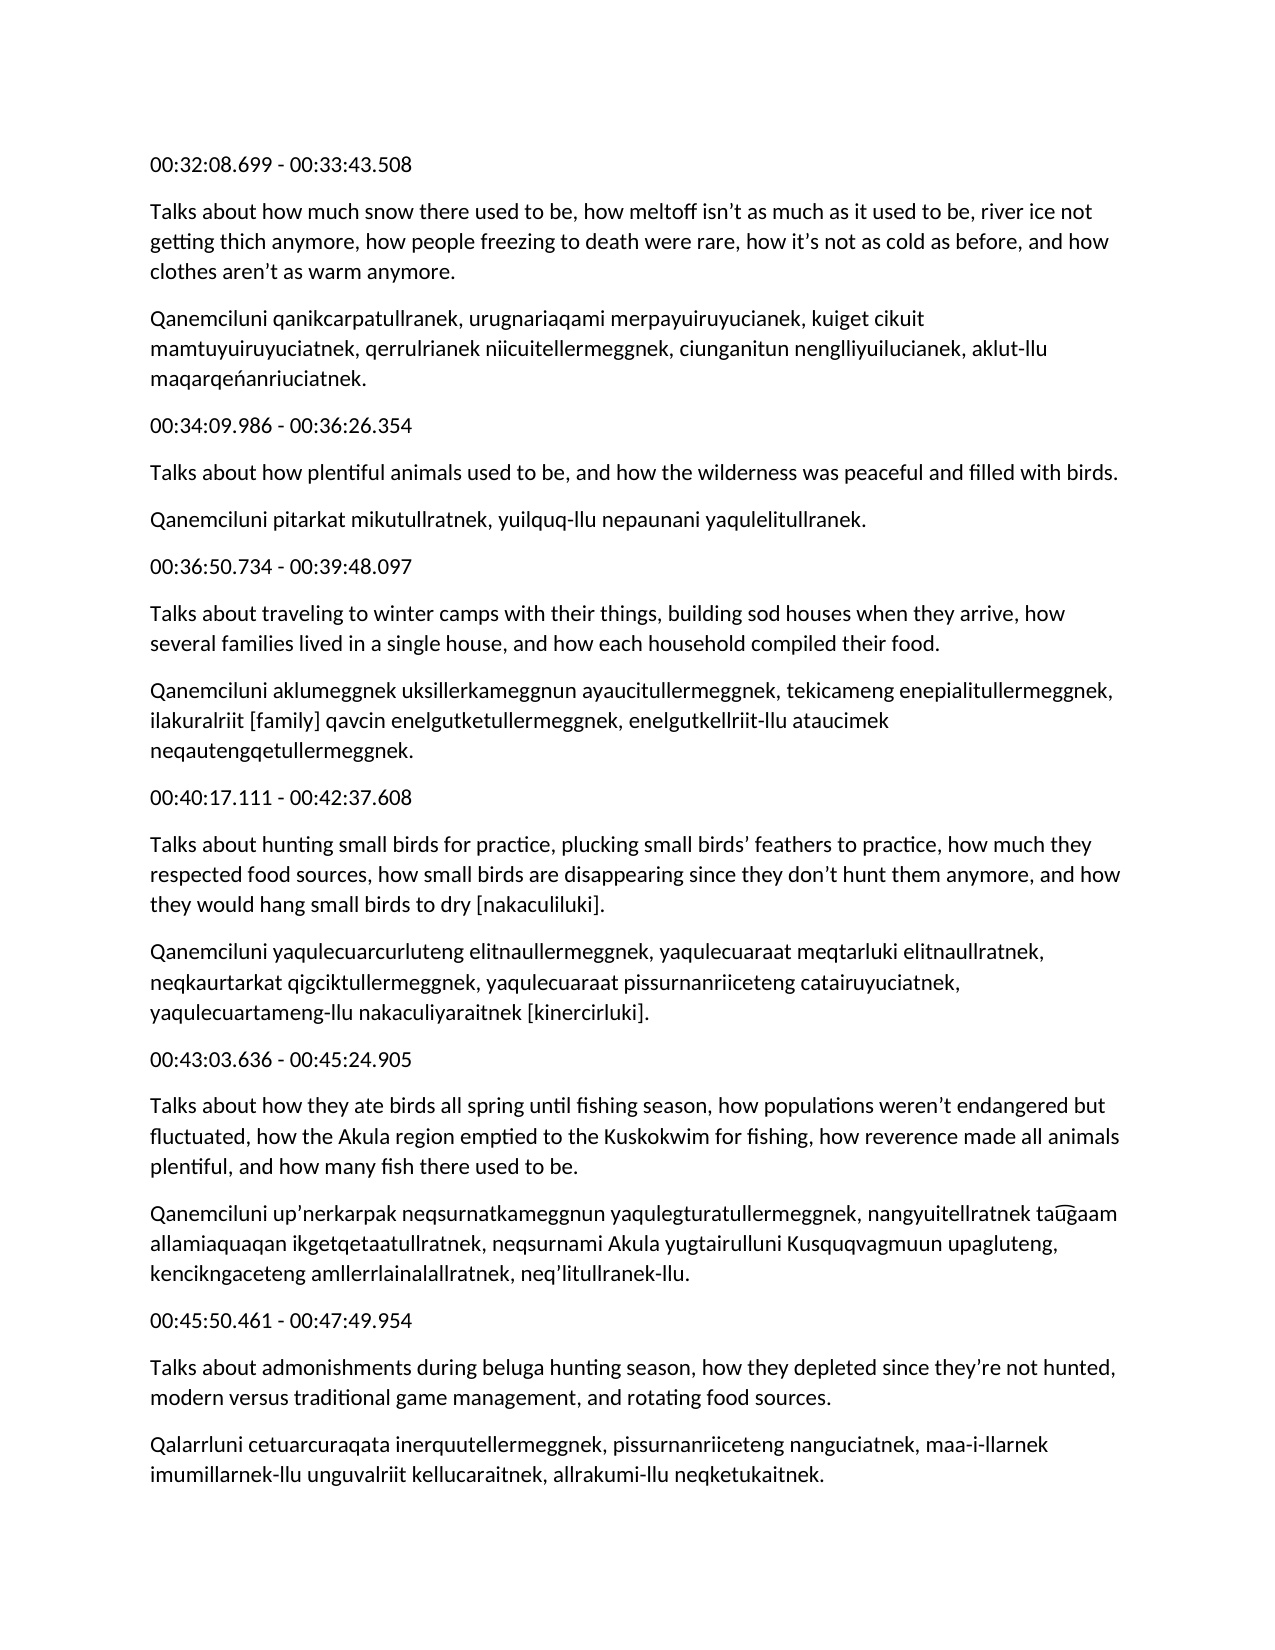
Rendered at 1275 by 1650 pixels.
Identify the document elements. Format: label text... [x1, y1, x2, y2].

text 00:34:09.986 - 00:36:26.354 [150, 411, 1125, 439]
text Qanemciluni yaqulecuarcurluteng elitnaullermeggnek, yaqulecuaraat meqtarluki elitnaullratnek, neqkaurtarkat qigciktullermeggnek, yaqulecuaraat pissurnanriiceteng catairuyuciatnek, yaqulecuartameng-llu nakaculiyaraitnek [kinercirluki]. [150, 937, 1125, 1026]
text 00:36:50.734 - 00:39:48.097 [150, 552, 1125, 580]
text Qanemciluni aklumeggnek uksillerkameggnun ayaucitullermeggnek, tekicameng enepialitullermeggnek, ilakuralriit [family] qavcin enelgutketullermeggnek, enelgutkellriit-llu ataucimek neqautengqetullermeggnek. [150, 676, 1125, 764]
text Qalarrluni cetuarcuraqata inerquutellermeggnek, pissurnanriiceteng nanguciatnek, maa-i-llarnek imumillarnek-llu unguvalriit kellucaraitnek, allrakumi-llu neqketukaitnek. [150, 1430, 1125, 1488]
text Qanemciluni qanikcarpatullranek, urugnariaqami merpayuiruyucianek, kuiget cikuit mamtuyuiruyuciatnek, qerrulrianek niicuitellermeggnek, ciunganitun nenglliyuilucianek, aklut-llu maqarqeńanriuciatnek. [150, 304, 1125, 393]
text Qanemciluni up’nerkarpak neqsurnatkameggnun yaqulegturatullermeggnek, nangyuitellratnek tau͡gaam allamiaquaqan ikgetqetaatullratnek, neqsurnami Akula yugtairulluni Kusquqvagmuun upagluteng, kencikngaceteng amllerrlainalallratnek, neq’litullranek-llu. [150, 1199, 1125, 1287]
text 00:32:08.699 - 00:33:43.508 [150, 150, 1125, 178]
text 00:40:17.111 - 00:42:37.608 [150, 783, 1125, 811]
text Talks about how they ate birds all spring until fishing season, how populations weren’t endangered but fluctuated, how the Akula region emptied to the Kuskokwim for fishing, how reverence made all animals plentiful, and how many fish there used to be. [150, 1092, 1125, 1180]
text 00:45:50.461 - 00:47:49.954 [150, 1306, 1125, 1334]
text Talks about hunting small birds for practice, plucking small birds’ feathers to practice, how much they respected food sources, how small birds are disappearing since they don’t hunt them anymore, and how they would hang small birds to dry [nakaculiluki]. [150, 830, 1125, 919]
text Talks about traveling to winter camps with their things, building sod houses when they arrive, how several families lived in a single house, and how each household compiled their food. [150, 599, 1125, 657]
text Talks about admonishments during beluga hunting season, how they depleted since they’re not hunted, modern versus traditional game management, and rotating food sources. [150, 1353, 1125, 1411]
text Talks about how much snow there used to be, how meltoff isn’t as much as it used to be, river ice not getting thich anymore, how people freezing to death were rare, how it’s not as cold as before, and how clothes aren’t as warm anymore. [150, 197, 1125, 285]
text 00:43:03.636 - 00:45:24.905 [150, 1045, 1125, 1073]
text Qanemciluni pitarkat mikutullratnek, yuilquq-llu nepaunani yaqulelitullranek. [150, 505, 1125, 533]
text Talks about how plentiful animals used to be, and how the wilderness was peaceful and filled with birds. [150, 458, 1125, 486]
